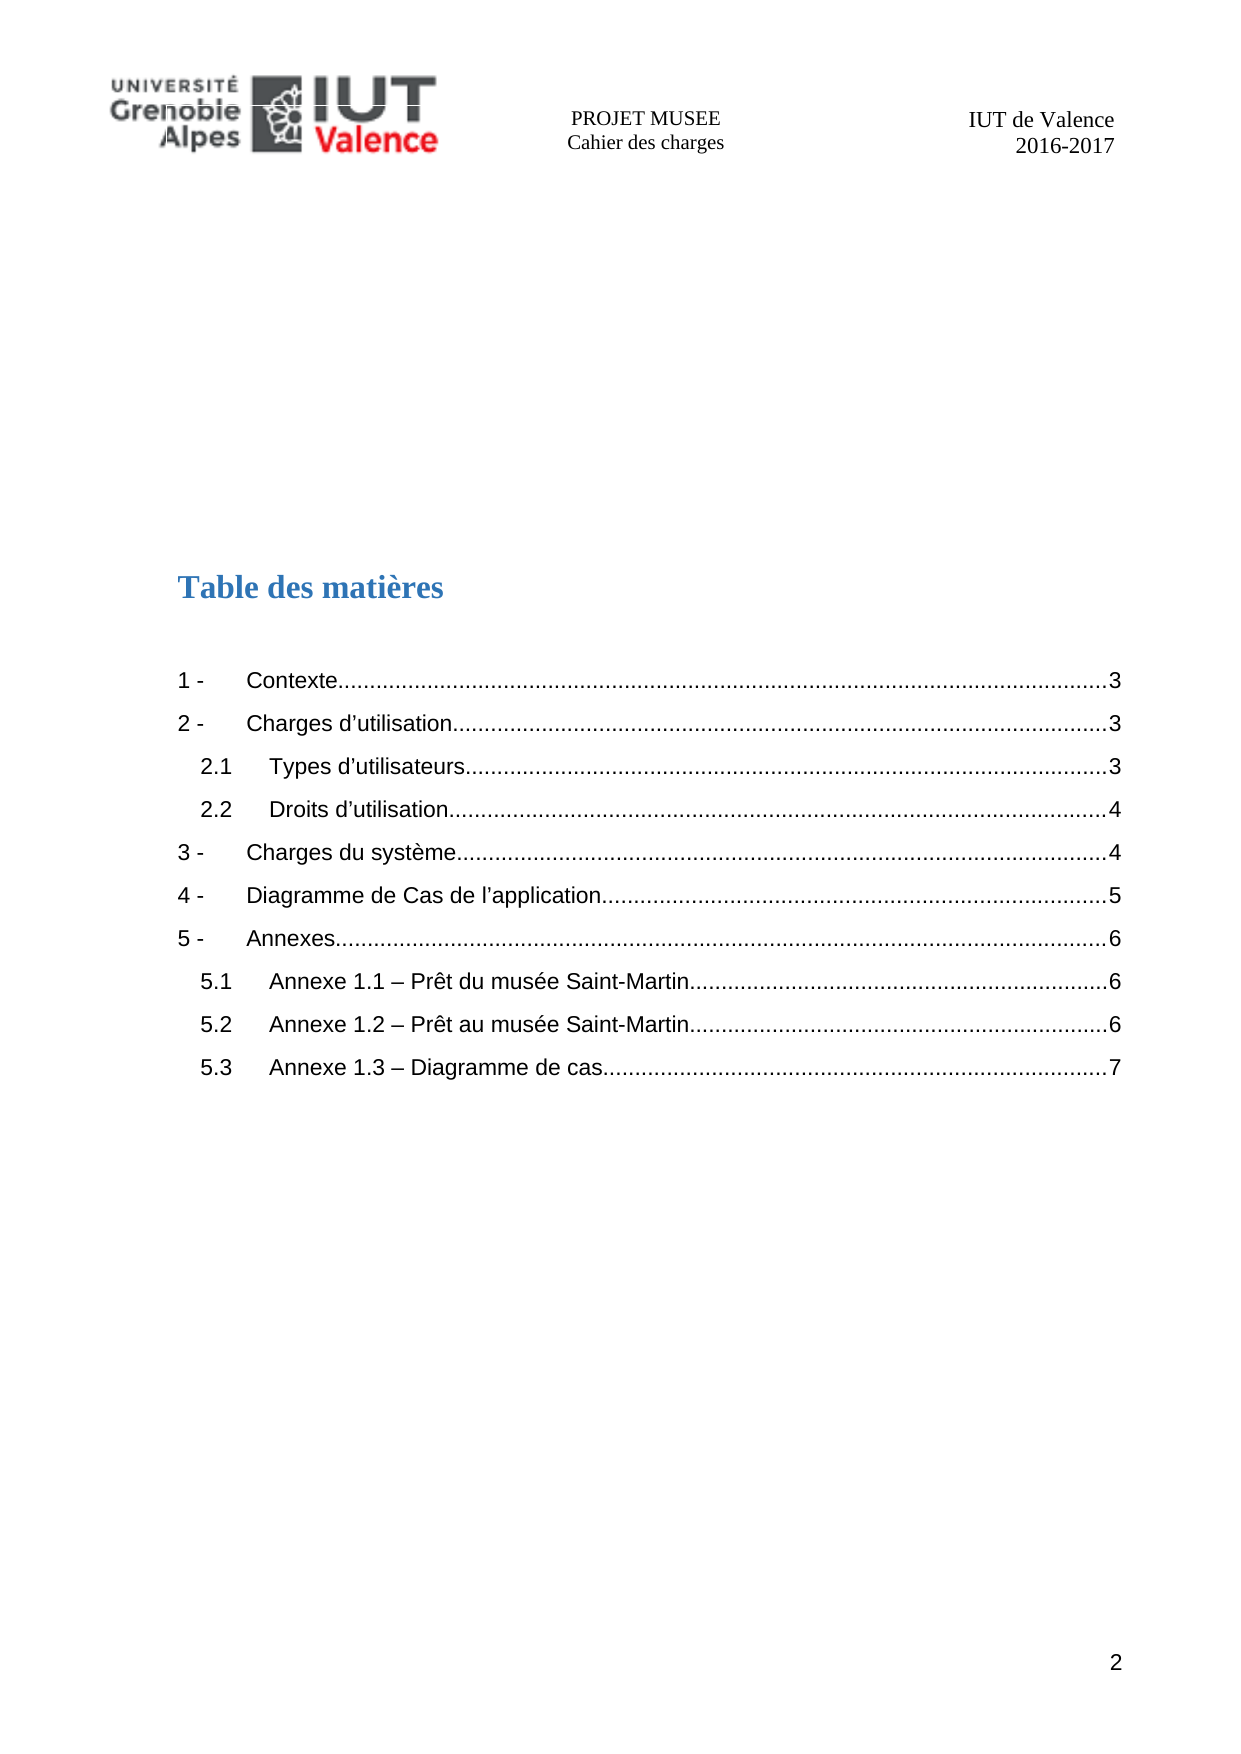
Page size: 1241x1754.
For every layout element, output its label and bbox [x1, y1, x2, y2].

picture [167, 106, 444, 159]
picture [106, 66, 444, 161]
